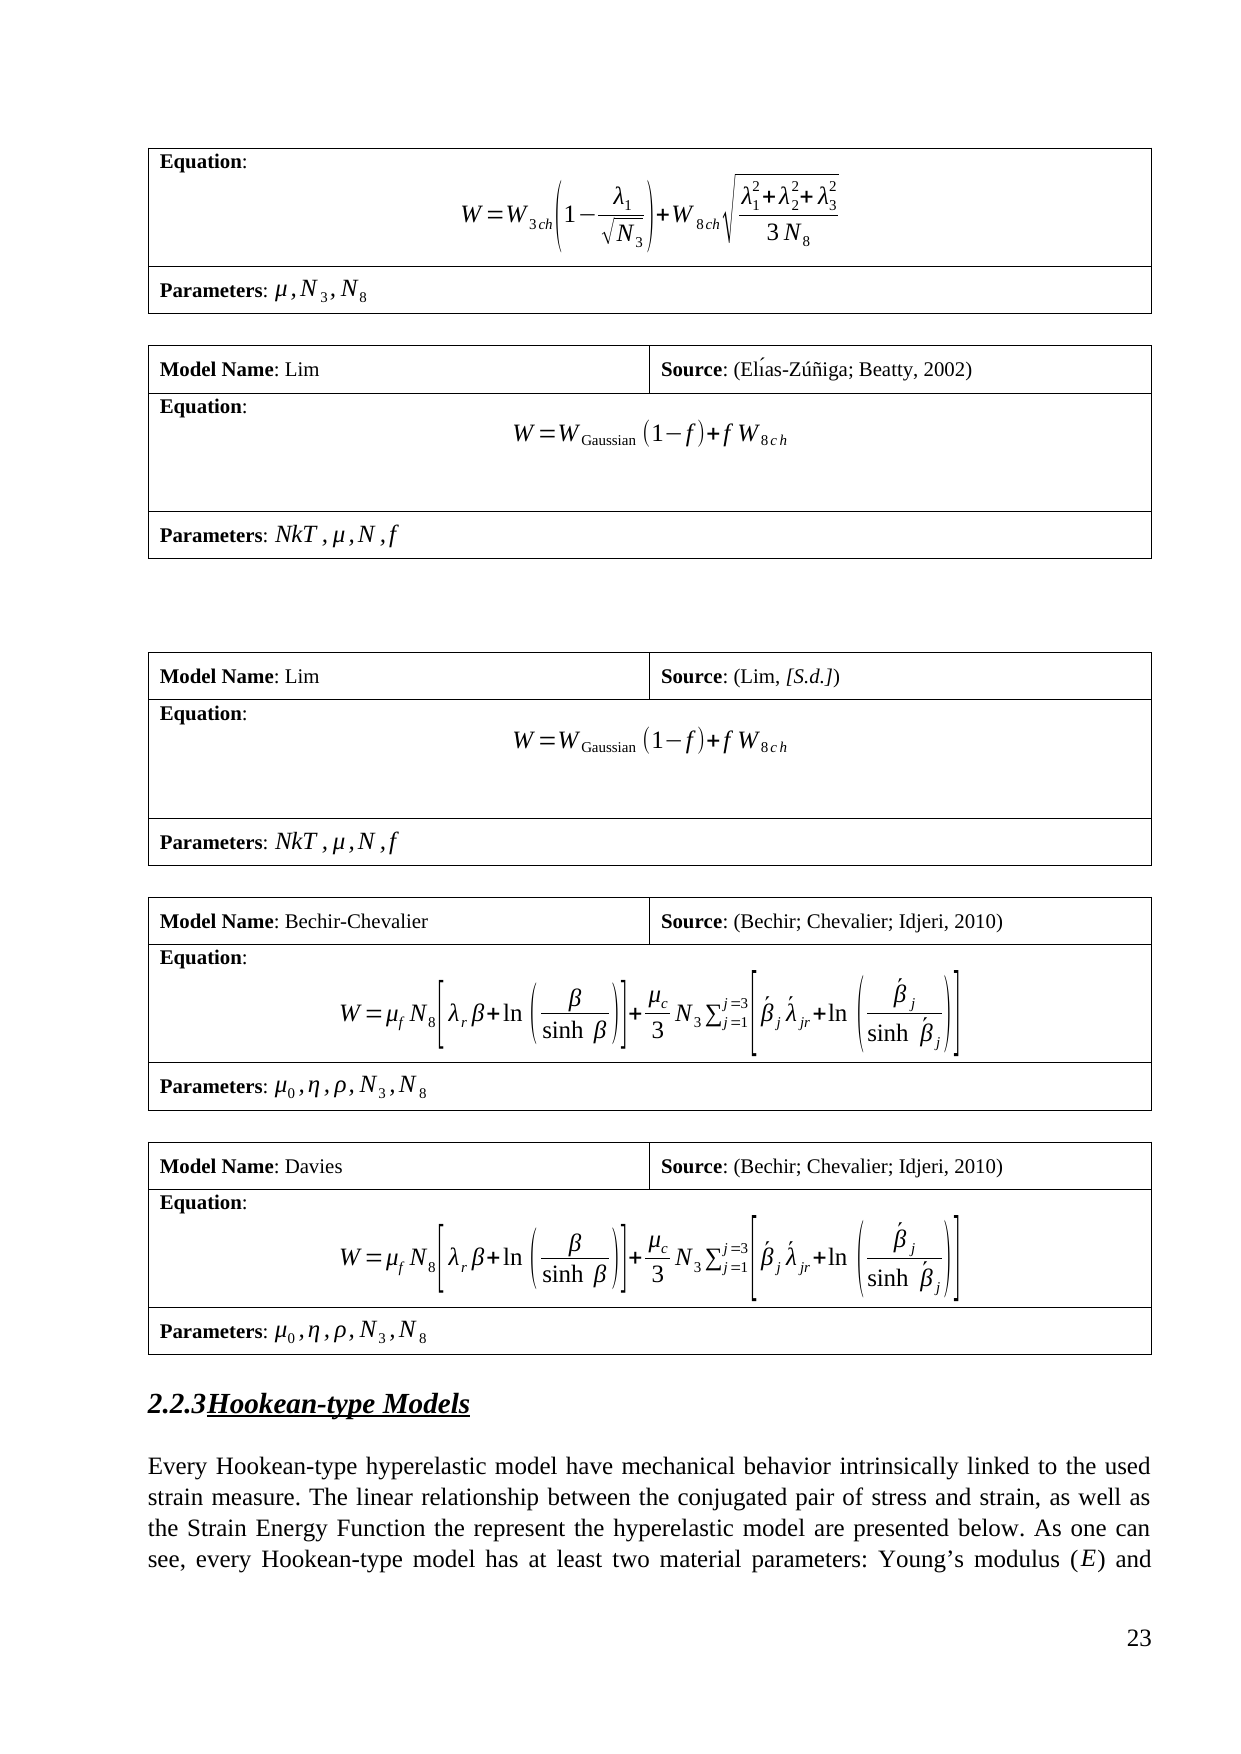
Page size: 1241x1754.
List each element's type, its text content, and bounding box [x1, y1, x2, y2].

table_cell Equation: [149, 945, 1151, 1062]
table_cell Equation: [149, 394, 1151, 511]
table_cell Parameters: [149, 1308, 1151, 1354]
table_header Model Name: Lim [149, 653, 649, 699]
table_header Source: (Lim, [S.d.]) [650, 653, 1151, 699]
table_header Model Name: Davies [149, 1143, 649, 1189]
table_header Source: (Bechir; Chevalier; Idjeri, 2010) [650, 1143, 1151, 1189]
table_header Source: (Bechir; Chevalier; Idjeri, 2010) [650, 898, 1151, 944]
table_cell Equation: [149, 700, 1151, 817]
table_cell Parameters: [149, 512, 1151, 558]
subtitle Hookean-type Models [148, 1386, 1152, 1420]
table_cell Parameters: [149, 819, 1151, 865]
table_header Model Name: Lim [149, 346, 649, 392]
table_header Model Name: Bechir-Chevalier [149, 898, 649, 944]
table_cell Equation: [149, 1190, 1151, 1307]
table_cell Parameters: [149, 1063, 1151, 1109]
table_cell Parameters: [149, 267, 1151, 313]
table_header Source: (Elı́as-Zúñiga; Beatty, 2002) [650, 346, 1151, 392]
table_cell Equation: [149, 149, 1151, 266]
